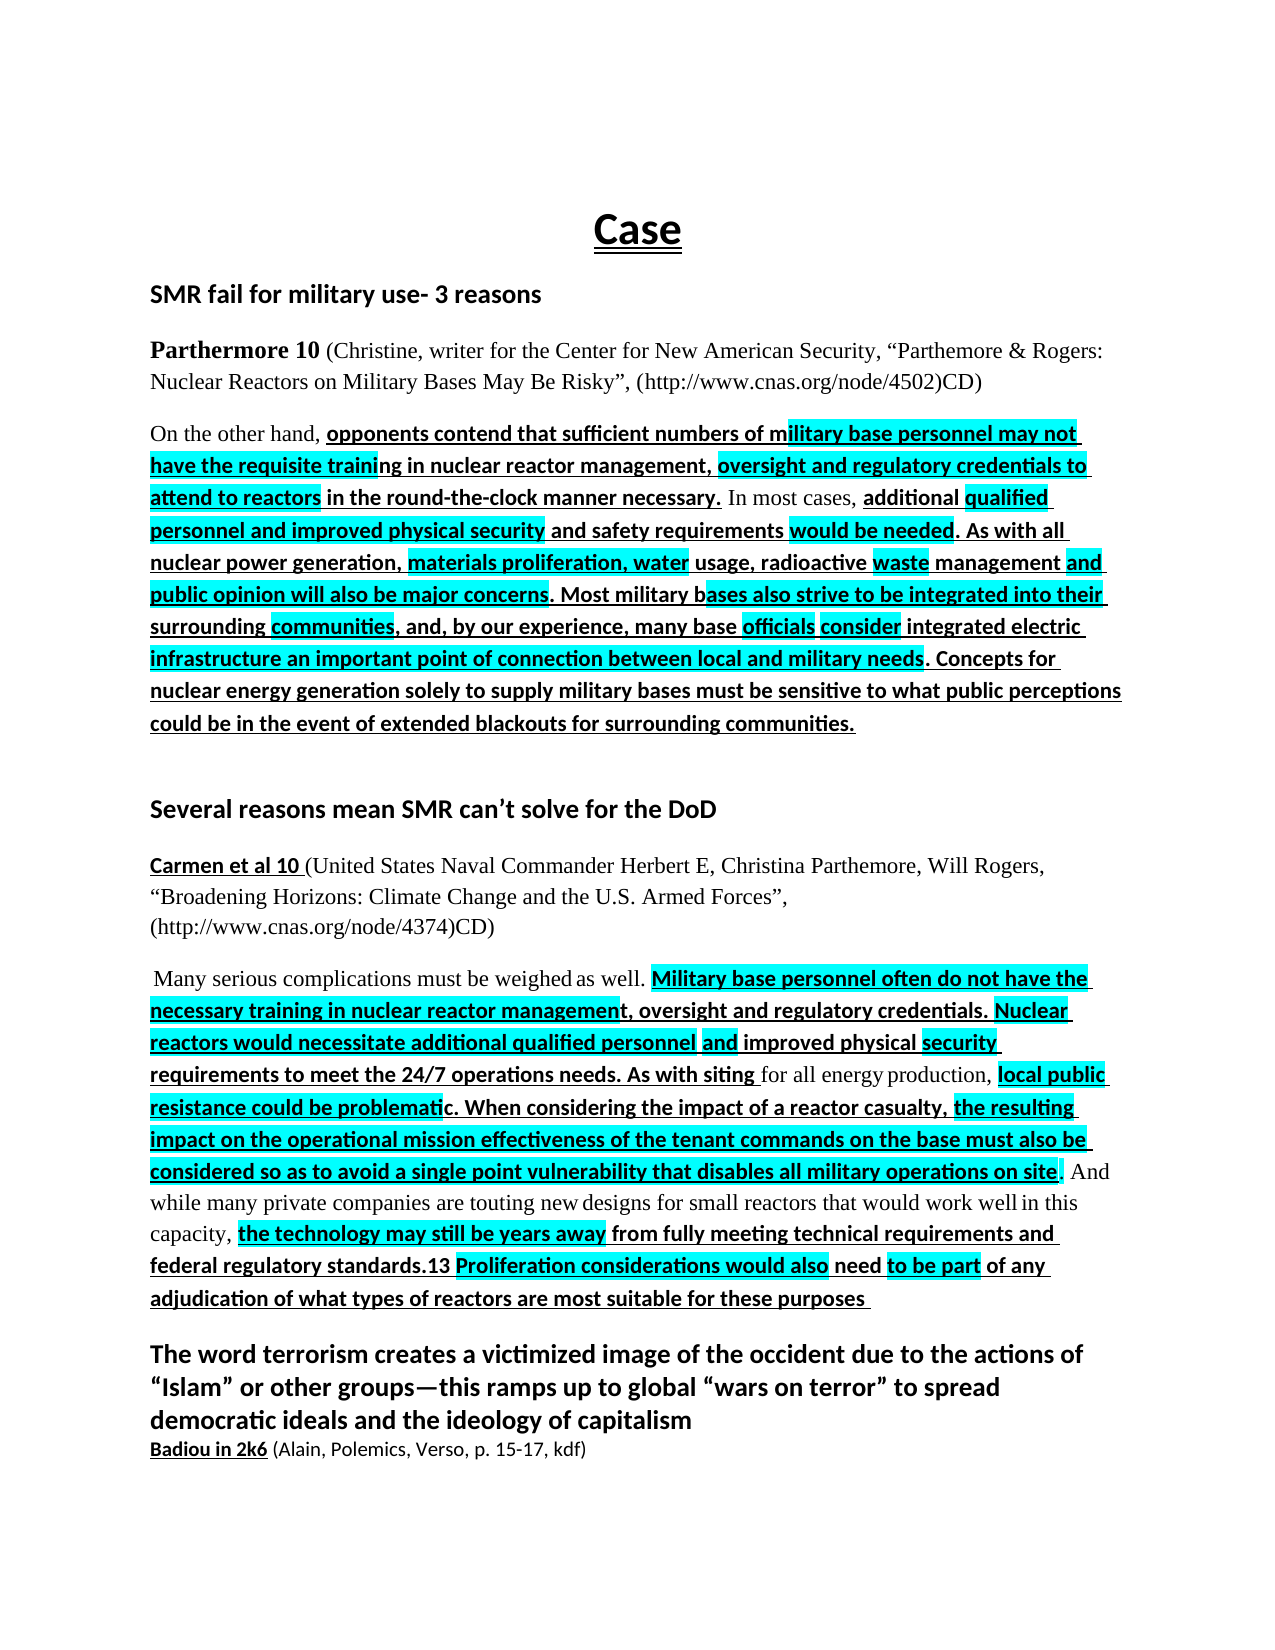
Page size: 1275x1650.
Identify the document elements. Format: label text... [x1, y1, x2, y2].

text Parthermore 10 (Christine, writer for the Center for New American Security, “Parthemore & Rogers: Nuclear Reactors on Military Bases May Be Risky”, (http://www.cnas.org/node/4502)CD) [150, 336, 1125, 394]
text Carmen et al 10 (United States Naval Commander Herbert E, Christina Parthemore, Will Rogers, “Broadening Horizons: Climate Change and the U.S. Armed Forces”, (http://www.cnas.org/node/4374)CD) [150, 851, 1125, 939]
text On the other hand, opponents contend that sufficient numbers of military base personnel may not have the requisite training in nuclear reactor management, oversight and regulatory credentials to attend to reactors in the round-the-clock manner necessary. In most cases, additional qualified personnel and improved physical security and safety requirements would be needed. As with all nuclear power generation, materials proliferation, water usage, radioactive waste management and public opinion will also be major concerns. Most military bases also strive to be integrated into their surrounding communities, and, by our experience, many base officials consider integrated electric infrastructure an important point of connection between local and military needs. Concepts for nuclear energy generation solely to supply military bases must be sensitive to what public perceptions could be in the event of extended blackouts for surrounding communities. [150, 419, 1125, 737]
text Several reasons mean SMR can’t solve for the DoD [150, 792, 1125, 825]
subtitle Case [150, 200, 1125, 256]
subtitle The word terrorism creates a victimized image of the occident due to the actions of “Islam” or other groups—this ramps up to global “wars on terror” to spread democratic ideals and the ideology of capitalism Badiou in 2k6 (Alain, Polemics, Verso, p. 15-17, kdf) [150, 1337, 1125, 1461]
text Many serious complications must be weighed as well. Military base personnel often do not have the necessary training in nuclear reactor management, oversight and regulatory credentials. Nuclear reactors would necessitate additional qualified personnel and improved physical security requirements to meet the 24/7 operations needs. As with siting for all energy production, local public resistance could be problematic. When considering the impact of a reactor casualty, the resulting impact on the operational mission effectiveness of the tenant commands on the base must also be considered so as to avoid a single point vulnerability that disables all military operations on site. And while many private companies are touting new designs for small reactors that would work well in this capacity, the technology may still be years away from fully meeting technical requirements and federal regulatory standards.13 Proliferation considerations would also need to be part of any adjudication of what types of reactors are most suitable for these purposes [150, 964, 1125, 1312]
text SMR fail for military use- 3 reasons [150, 277, 1125, 310]
